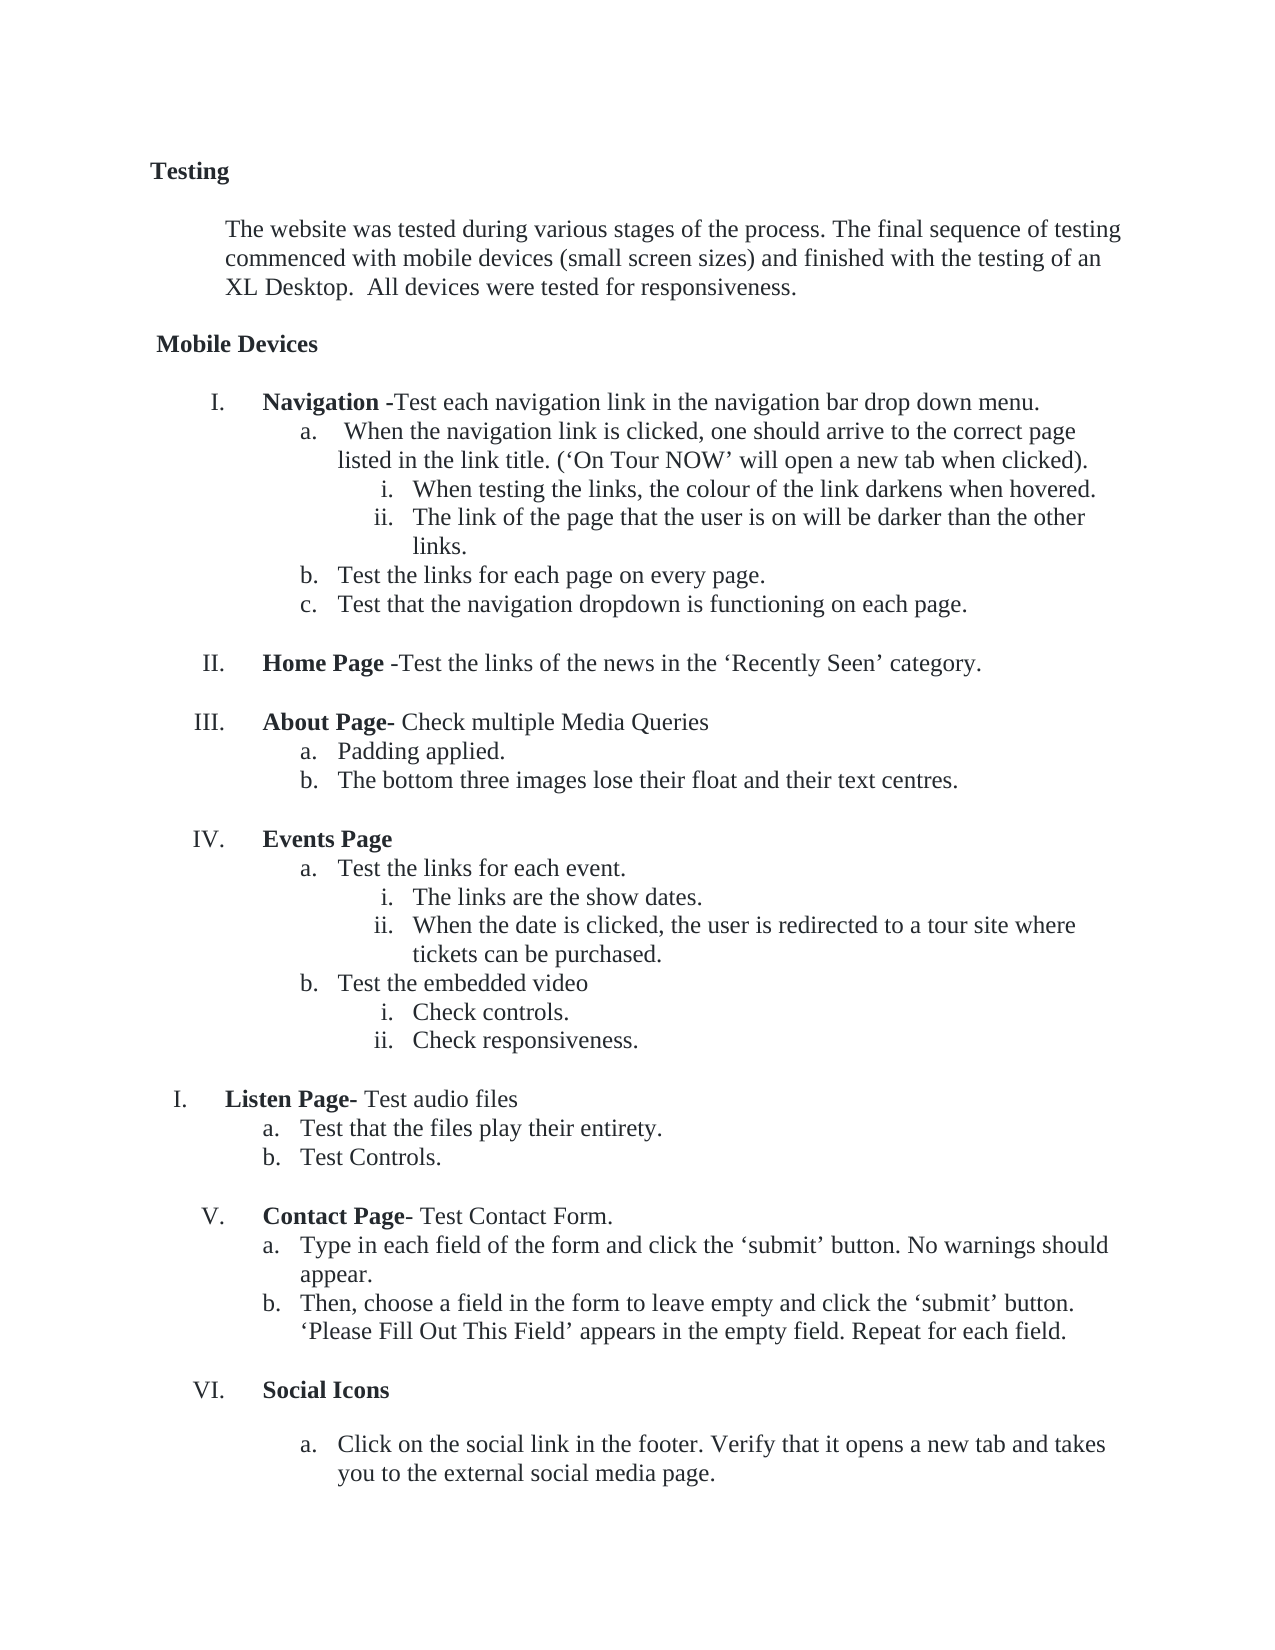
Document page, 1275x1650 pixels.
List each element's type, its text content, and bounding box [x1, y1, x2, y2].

list About Page- Check multiple Media Queries [225, 707, 1125, 736]
list Listen Page- Test audio files [187, 1084, 1125, 1113]
text The website was tested during various stages of the process. The final sequence of testing commenced with mobile devices (small screen sizes) and finished with the testing of an XL Desktop. All devices were tested for responsiveness. [225, 214, 1125, 300]
list Check controls. [394, 997, 1125, 1025]
list The bottom three images lose their float and their text centres. [300, 765, 1125, 824]
list Type in each field of the form and click the ‘submit’ button. No warnings should appear. [262, 1230, 1125, 1288]
list Home Page -Test the links of the news in the ‘Recently Seen’ category. [225, 648, 1125, 707]
list Test the links for each event. [300, 853, 1125, 882]
list Test that the files play their entirety. [262, 1113, 1125, 1142]
list The links are the show dates. [394, 882, 1125, 910]
list Events Page [225, 824, 1125, 853]
list Then, choose a field in the form to leave empty and click the ‘submit’ button. ‘Please Fill Out This Field’ appears in the empty field. Repeat for each field. [262, 1288, 1125, 1376]
list Navigation -Test each navigation link in the navigation bar drop down menu. [225, 387, 1125, 416]
list When testing the links, the colour of the link darkens when hovered. [394, 474, 1125, 502]
list Test the embedded video [300, 968, 1125, 997]
list When the date is clicked, the user is redirected to a tour site where tickets can be purchased. [394, 910, 1125, 968]
list Click on the social link in the footer. Verify that it opens a new tab and takes you to the external social media page. [300, 1429, 1125, 1487]
list Test that the navigation dropdown is functioning on each page. [300, 589, 1125, 648]
list Test the links for each page on every page. [300, 560, 1125, 589]
list Social Icons [225, 1376, 1125, 1404]
list When the navigation link is clicked, one should arrive to the correct page listed in the link title. (‘On Tour NOW’ will open a new tab when clicked). [300, 416, 1125, 474]
list Check responsiveness. [394, 1025, 1125, 1084]
list Test Controls. [262, 1142, 1125, 1201]
list Padding applied. [300, 736, 1125, 765]
text Testing [150, 156, 1125, 185]
text Mobile Devices [150, 329, 1125, 358]
list Contact Page- Test Contact Form. [225, 1201, 1125, 1230]
list The link of the page that the user is on will be darker than the other links. [394, 502, 1125, 560]
